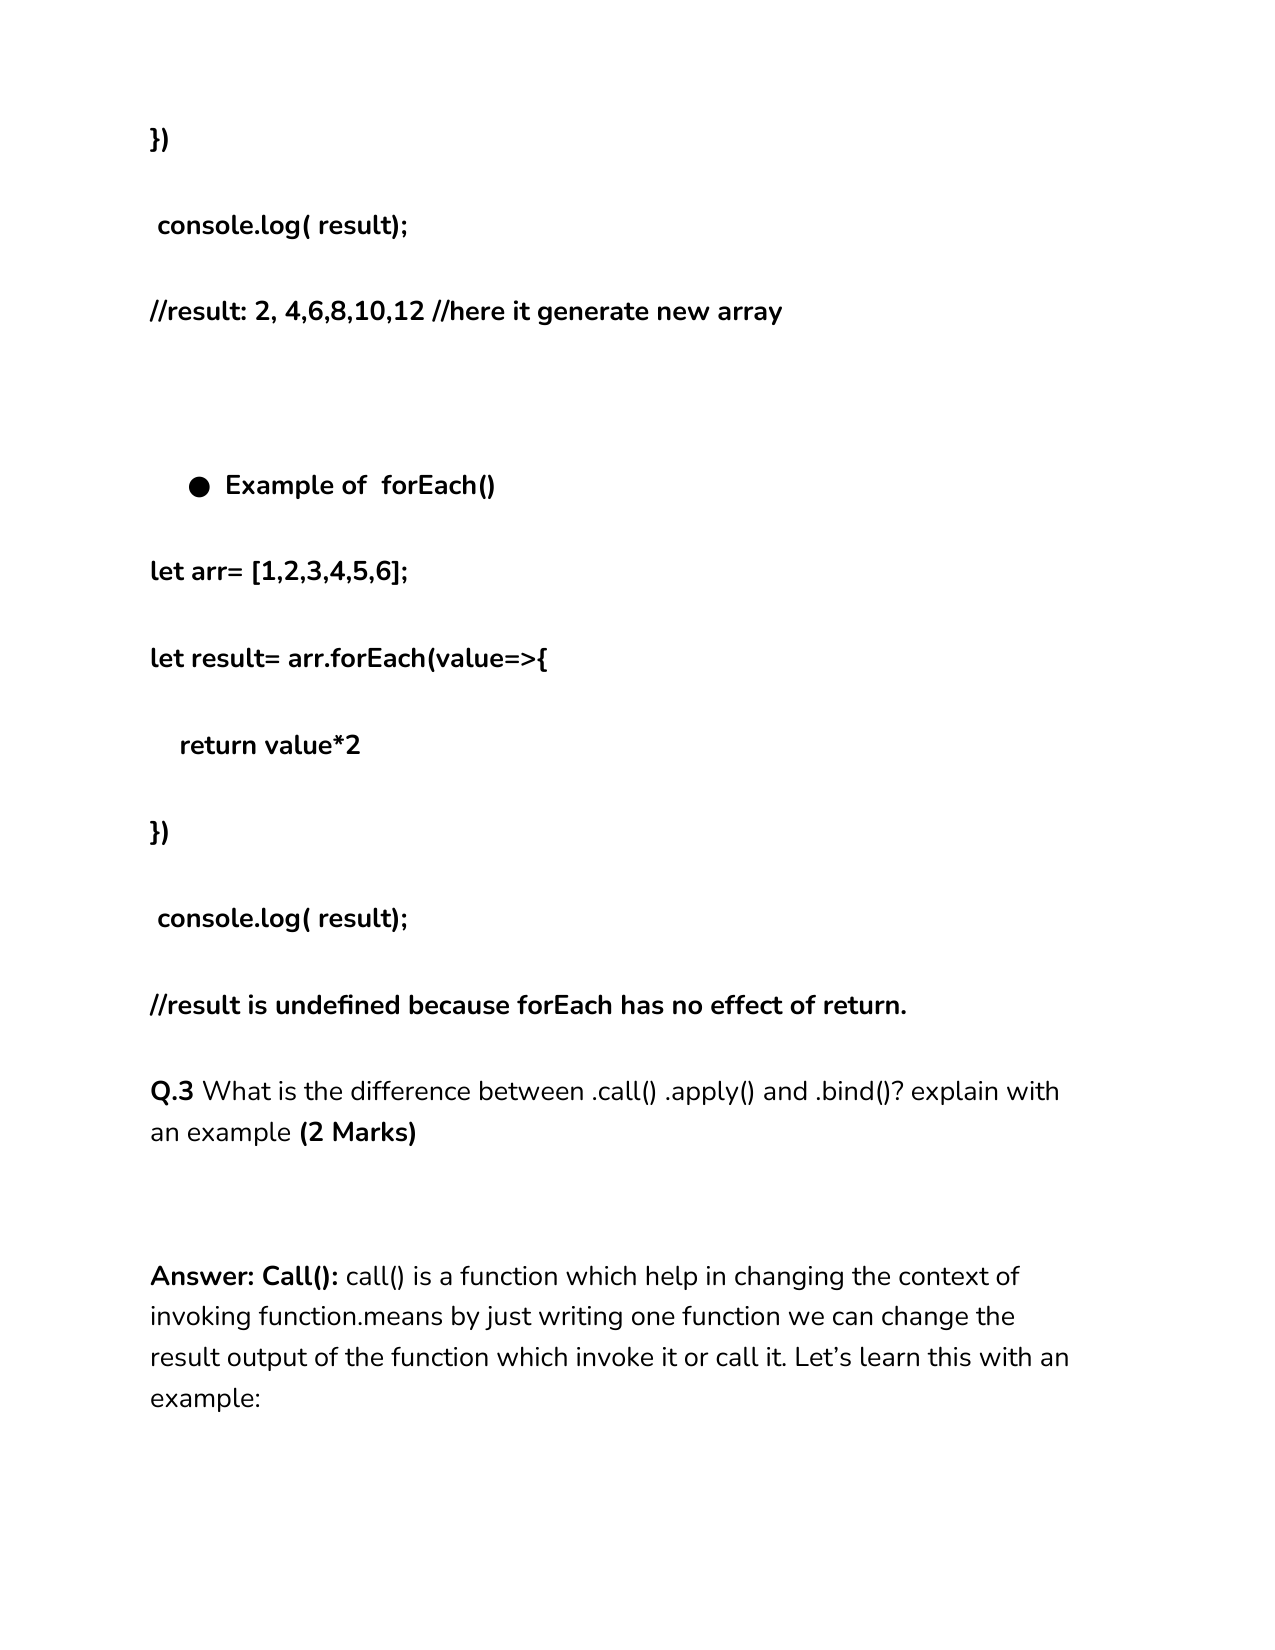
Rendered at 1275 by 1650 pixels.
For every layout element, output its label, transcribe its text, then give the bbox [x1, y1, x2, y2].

text Answer: Call(): call() is a function which help in changing the context of invoking function.means by just writing one function we can change the result output of the function which invoke it or call it. Let’s learn this with an example: [150, 1258, 1091, 1417]
text return value*2 [150, 727, 1125, 764]
text //result is undefined because forEach has no effect of return. [150, 987, 1125, 1024]
text Q.3 What is the difference between .call() .apply() and .bind()? explain with an example (2 Marks) [150, 1073, 1091, 1151]
list Example of forEach() [187, 467, 1125, 504]
text }) [150, 813, 1125, 850]
text let result= arr.forEach(value=>{ [150, 640, 1125, 677]
text console.log( result); [150, 207, 1125, 244]
text //result: 2, 4,6,8,10,12 //here it generate new array [150, 293, 1125, 330]
text }) [150, 120, 1125, 157]
text console.log( result); [150, 900, 1125, 937]
text let arr= [1,2,3,4,5,6]; [150, 553, 1125, 590]
